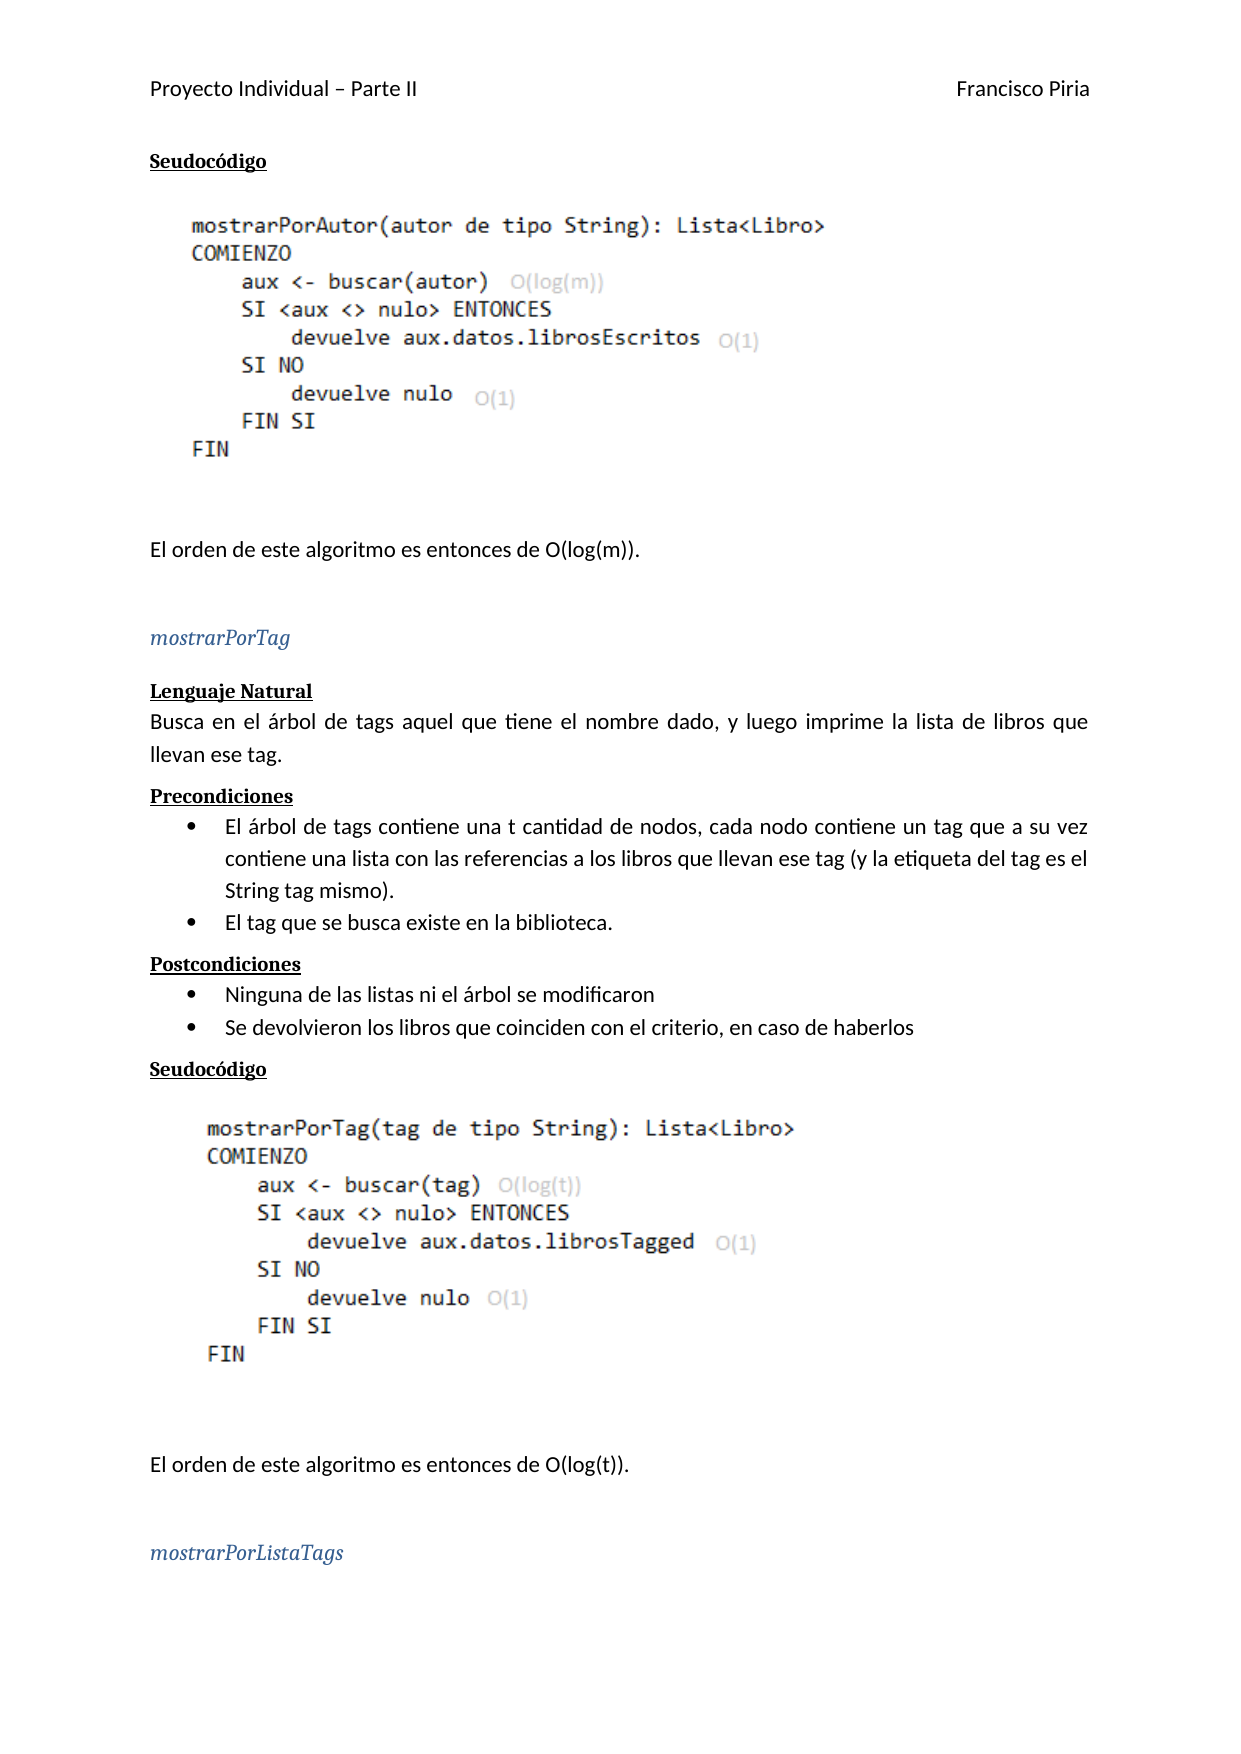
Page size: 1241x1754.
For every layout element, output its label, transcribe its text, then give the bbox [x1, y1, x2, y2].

list Se devolvieron los libros que coinciden con el criterio, en caso de haberlos [187, 1013, 1090, 1041]
subtitle Seudocódigo [150, 1057, 1090, 1081]
subtitle Lenguaje Natural [150, 680, 1090, 704]
text El orden de este algoritmo es entonces de O(log(m)). [150, 535, 1090, 563]
list El árbol de tags contiene una t cantidad de nodos, cada nodo contiene un tag que a su vez contiene una lista con las referencias a los libros que llevan ese tag (y la etiqueta del tag es el String tag mismo). [187, 812, 1090, 904]
text El orden de este algoritmo es entonces de O(log(t)). [150, 1450, 1090, 1478]
text Busca en el árbol de tags aquel que tiene el nombre dado, y luego imprime la lista de libros que llevan ese tag. [150, 707, 1090, 768]
subtitle mostrarPorListaTags [150, 1539, 1090, 1566]
subtitle Precondiciones [150, 784, 1090, 808]
picture [162, 1085, 1078, 1434]
list El tag que se busca existe en la biblioteca. [187, 908, 1090, 936]
picture [150, 177, 1091, 519]
subtitle mostrarPorTag [150, 625, 1090, 651]
subtitle Seudocódigo [150, 150, 1090, 174]
list Ninguna de las listas ni el árbol se modificaron [187, 981, 1090, 1009]
subtitle Postcondiciones [150, 953, 1090, 977]
